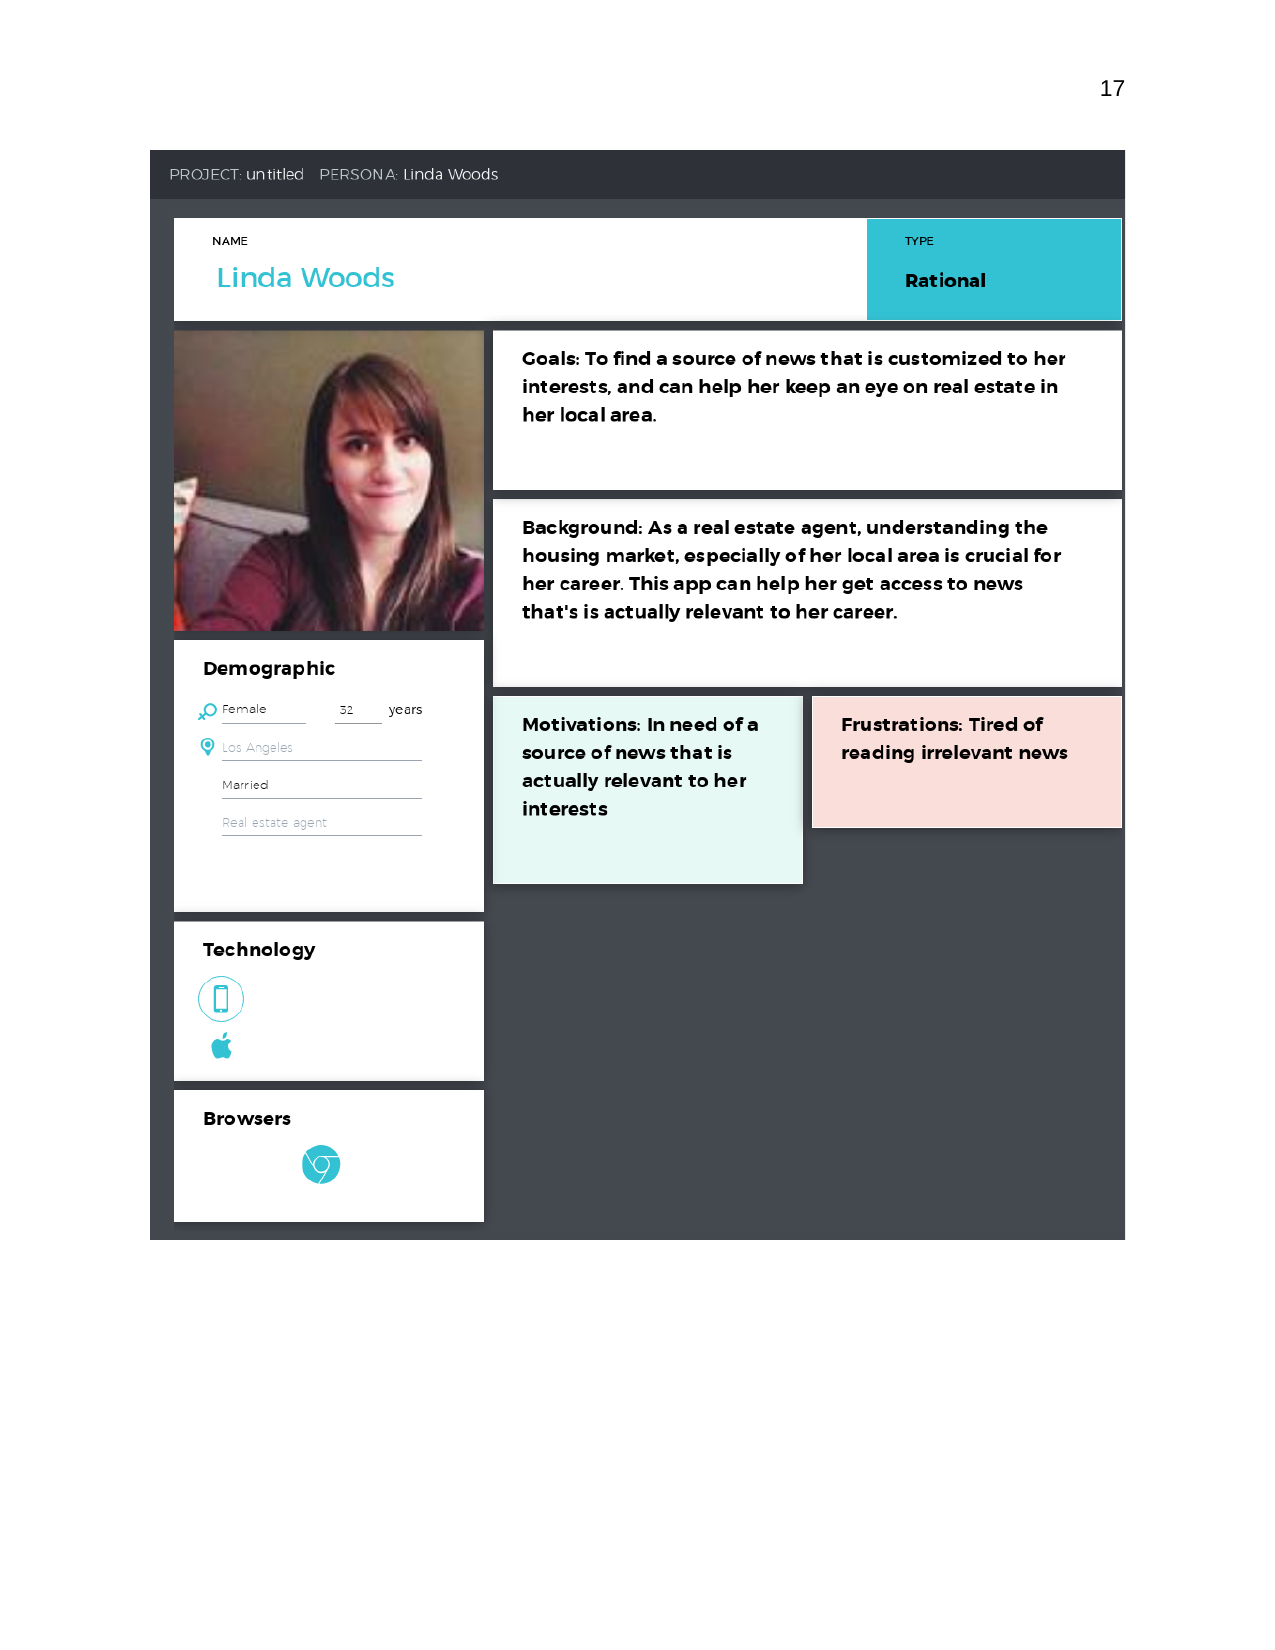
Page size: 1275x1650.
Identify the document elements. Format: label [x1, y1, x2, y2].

picture [150, 150, 1125, 1240]
